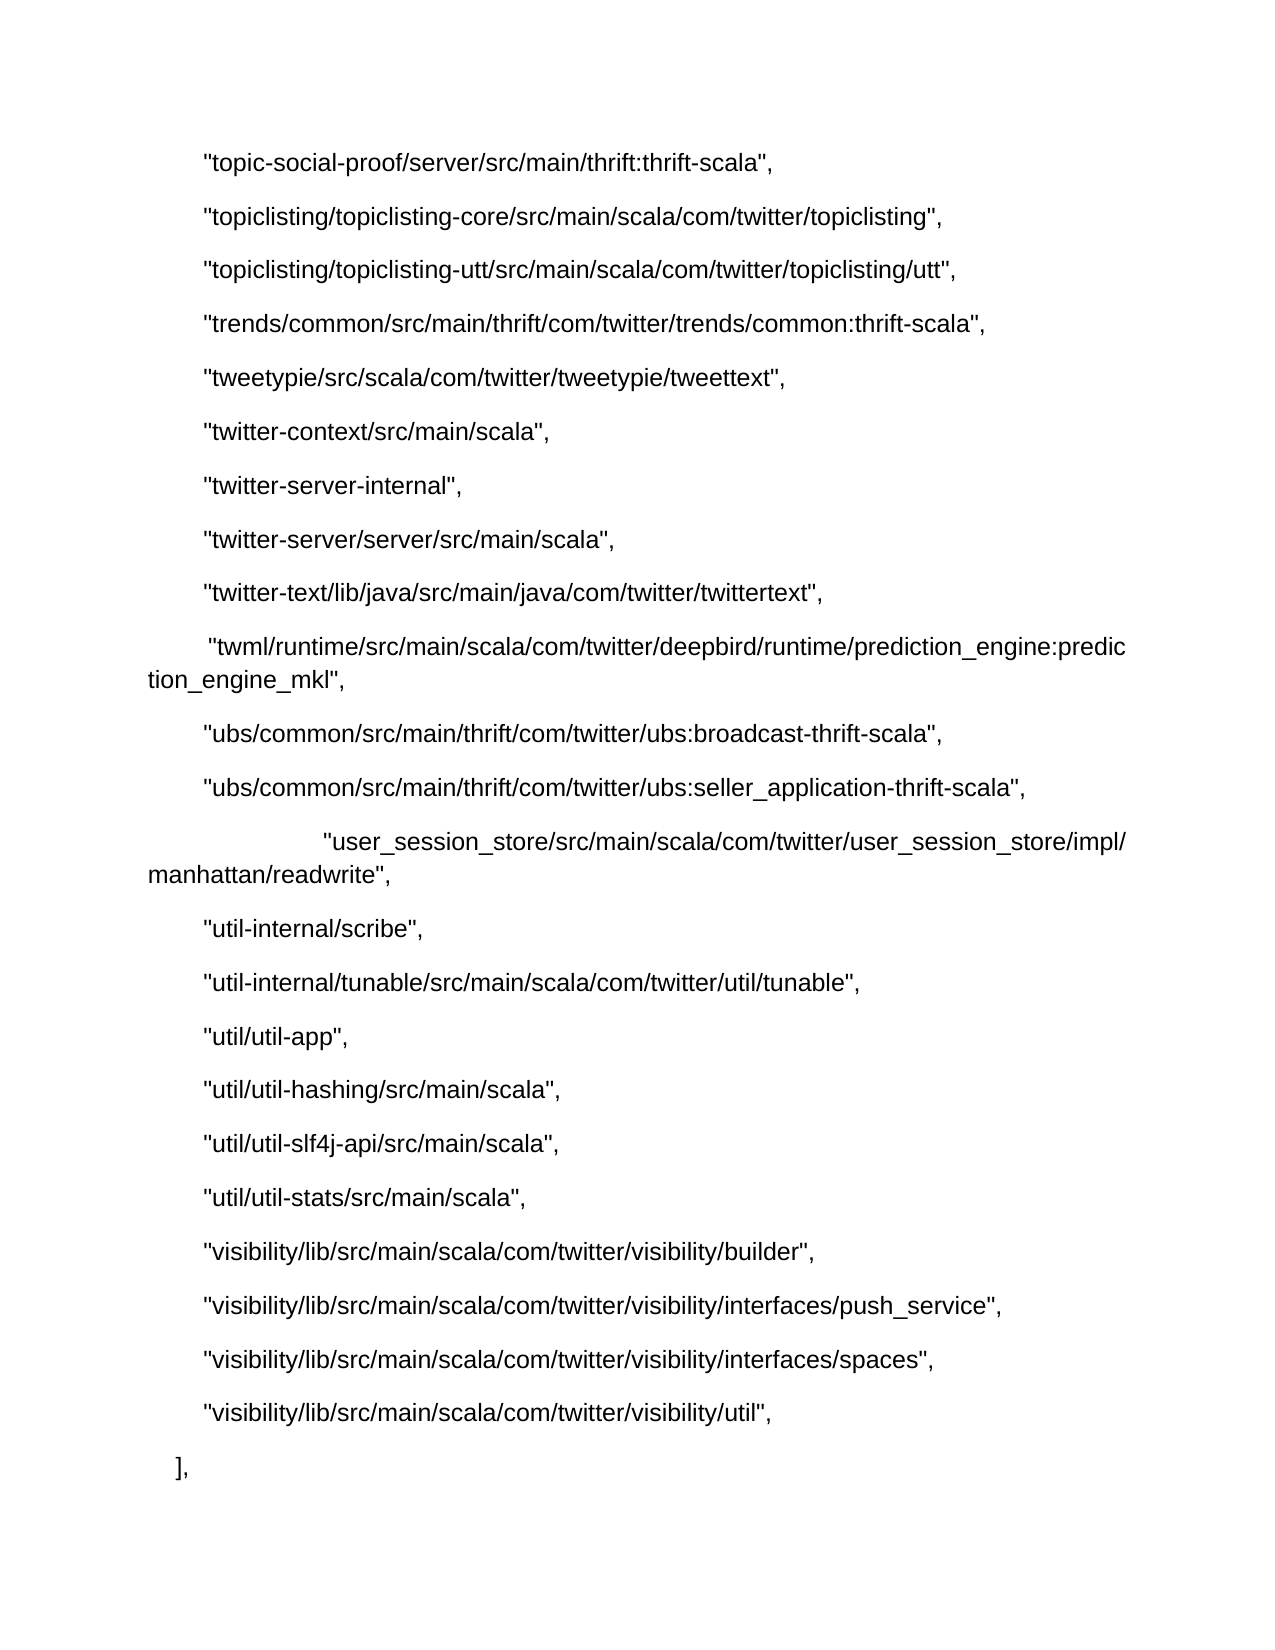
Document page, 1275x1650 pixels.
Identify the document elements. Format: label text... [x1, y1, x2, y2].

text "user_session_store/src/main/scala/com/twitter/user_session_store/impl/manhattan/readwrite", [148, 827, 1127, 889]
text "ubs/common/src/main/thrift/com/twitter/ubs:seller_application-thrift-scala", [148, 773, 1127, 802]
text "util/util-stats/src/main/scala", [148, 1183, 1127, 1212]
text "util/util-hashing/src/main/scala", [148, 1075, 1127, 1104]
text "visibility/lib/src/main/scala/com/twitter/visibility/interfaces/push_service", [148, 1291, 1127, 1319]
text "tweetypie/src/scala/com/twitter/tweetypie/tweettext", [148, 363, 1127, 392]
text "visibility/lib/src/main/scala/com/twitter/visibility/interfaces/spaces", [148, 1344, 1127, 1373]
text "visibility/lib/src/main/scala/com/twitter/visibility/util", [148, 1398, 1127, 1427]
text "trends/common/src/main/thrift/com/twitter/trends/common:thrift-scala", [148, 309, 1127, 338]
text "util-internal/tunable/src/main/scala/com/twitter/util/tunable", [148, 968, 1127, 996]
text "topiclisting/topiclisting-utt/src/main/scala/com/twitter/topiclisting/utt", [148, 255, 1127, 284]
text "topiclisting/topiclisting-core/src/main/scala/com/twitter/topiclisting", [148, 201, 1127, 230]
text "twitter-text/lib/java/src/main/java/com/twitter/twittertext", [148, 578, 1127, 607]
text "twitter-server-internal", [148, 471, 1127, 499]
text "util/util-slf4j-api/src/main/scala", [148, 1129, 1127, 1158]
text ], [148, 1452, 1127, 1481]
text "util/util-app", [148, 1021, 1127, 1050]
text "twml/runtime/src/main/scala/com/twitter/deepbird/runtime/prediction_engine:prediction_engine_mkl", [148, 632, 1127, 694]
text "twitter-context/src/main/scala", [148, 417, 1127, 446]
text "visibility/lib/src/main/scala/com/twitter/visibility/builder", [148, 1237, 1127, 1266]
text "topic-social-proof/server/src/main/thrift:thrift-scala", [148, 148, 1127, 176]
text "twitter-server/server/src/main/scala", [148, 524, 1127, 553]
text "util-internal/scribe", [148, 914, 1127, 942]
text "ubs/common/src/main/thrift/com/twitter/ubs:broadcast-thrift-scala", [148, 719, 1127, 748]
